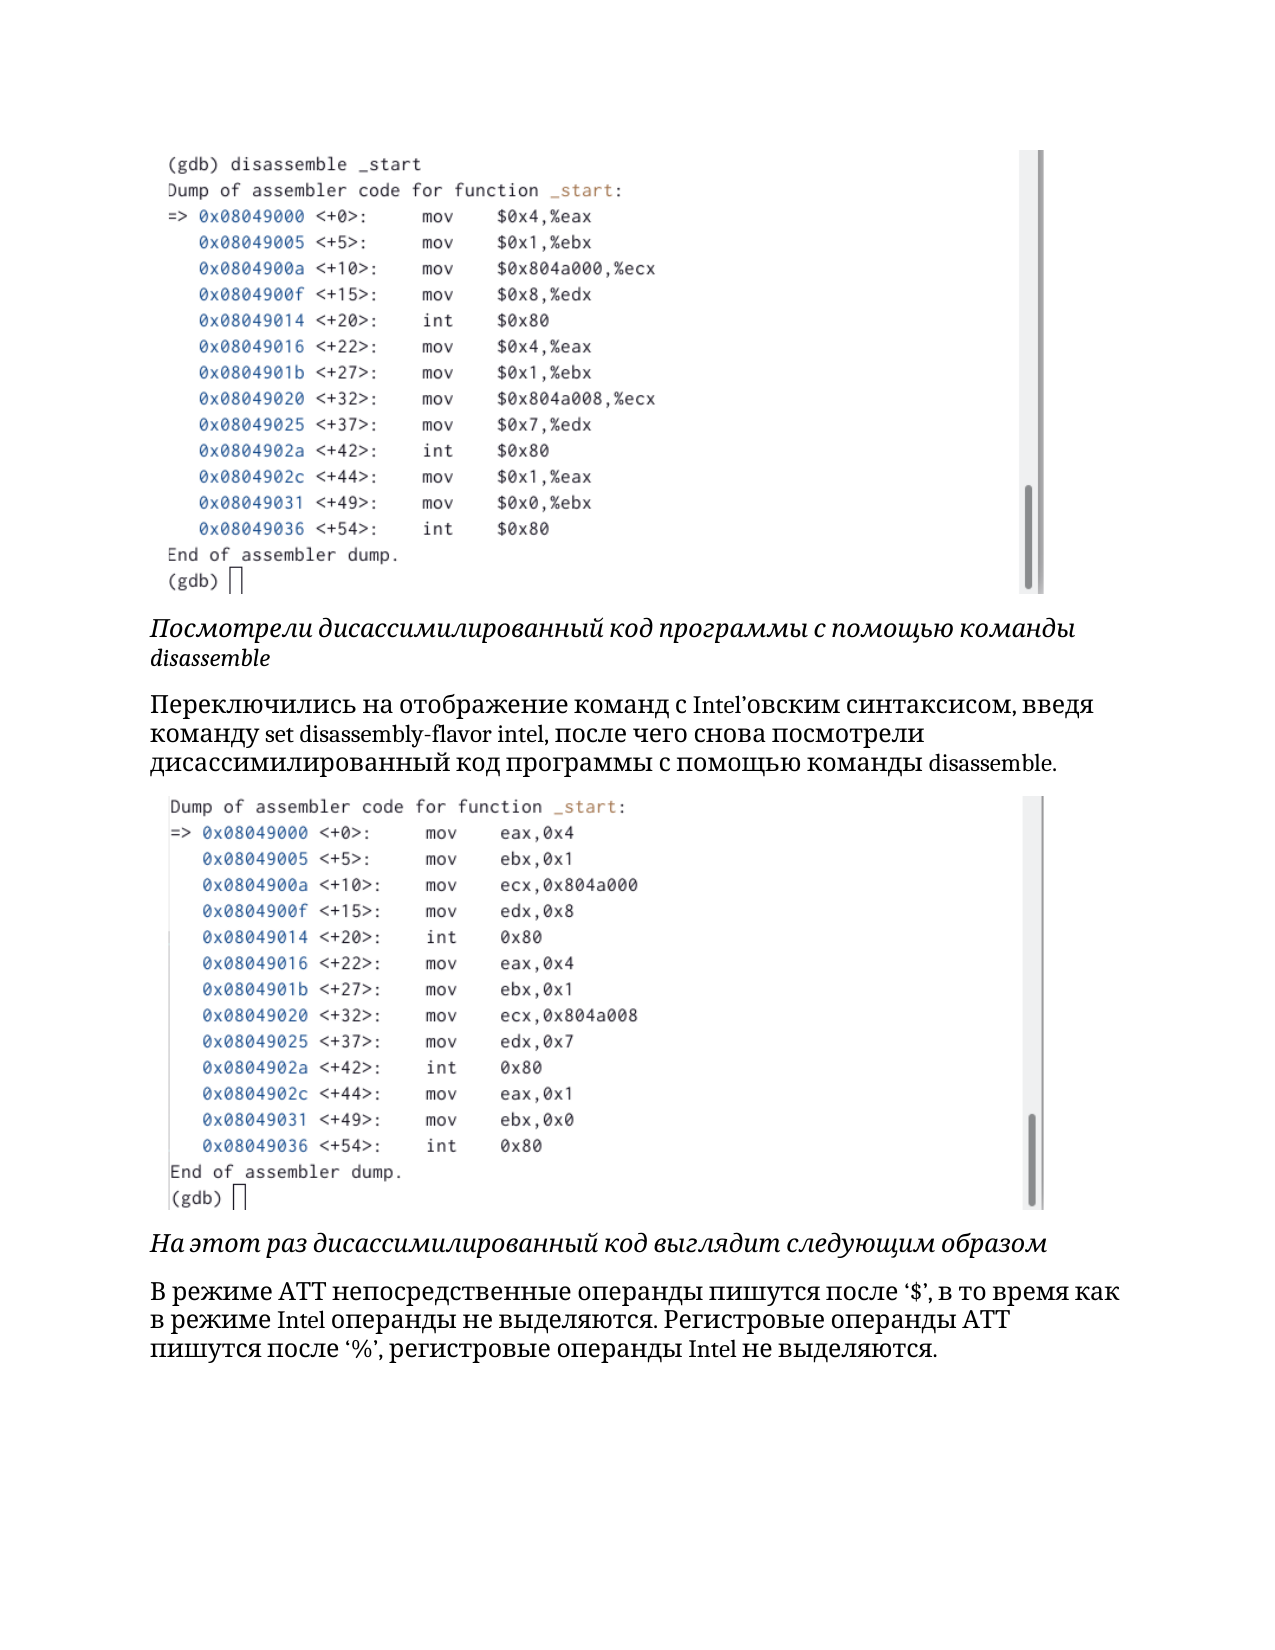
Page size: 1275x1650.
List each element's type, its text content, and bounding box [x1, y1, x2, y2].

text В режиме АТТ непосредственные операнды пишутся после ‘$’, в то время как в режиме Intel операнды не выделяются. Регистровые операнды АТТ пишутся после ‘%’, регистровые операнды Intel не выделяются. [150, 1278, 1125, 1364]
picture [168, 796, 1044, 1210]
text На этот раз дисассимилированный код выглядит следующим образом [150, 1230, 1125, 1259]
picture [168, 150, 1044, 594]
text Посмотрели дисассимилированный код программы с помощью команды disassemble [150, 615, 1125, 672]
text Переключились на отображение команд с Intel’овским синтаксисом, введя команду set disassembly-flavor intel, после чего снова посмотрели дисассимилированный код программы с помощью команды disassemble. [150, 691, 1125, 777]
